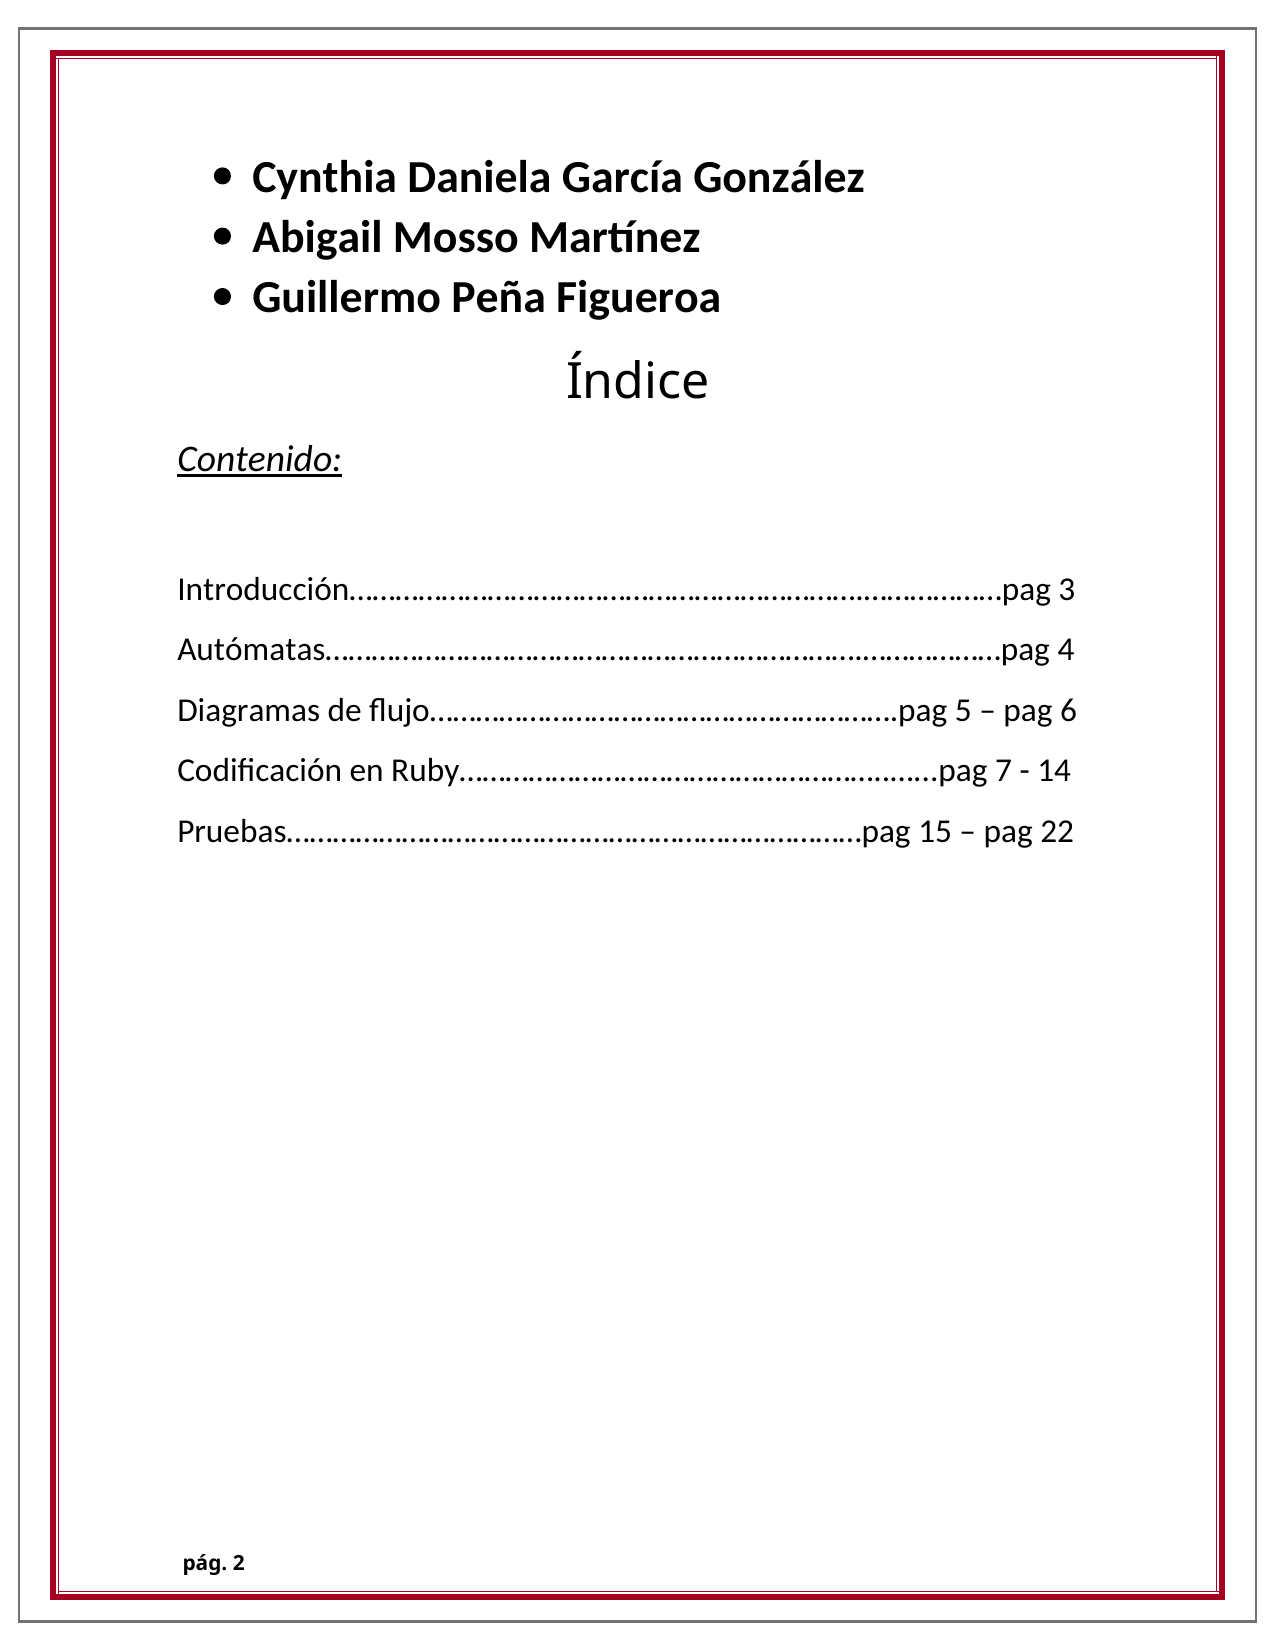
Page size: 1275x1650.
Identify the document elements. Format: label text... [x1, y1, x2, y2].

text Índice [177, 345, 1098, 413]
text Autómatas…………………………………………………………….………………pag 4 [177, 628, 1098, 669]
text Pruebas…………………………………………………………………pag 15 – pag 22 [177, 810, 1098, 851]
text Codificación en Ruby………………………………………………..…...pag 7 - 14 [177, 749, 1098, 790]
text Diagramas de flujo…………………………………………………….pag 5 – pag 6 [177, 689, 1098, 729]
text Contenido: [177, 435, 1098, 481]
list Guillermo Peña Figueroa [214, 268, 1098, 324]
list Cynthia Daniela García González [214, 147, 1098, 203]
text Introducción………………………………………………………….………………pag 3 [177, 568, 1098, 608]
list Abigail Mosso Martínez [214, 208, 1098, 264]
